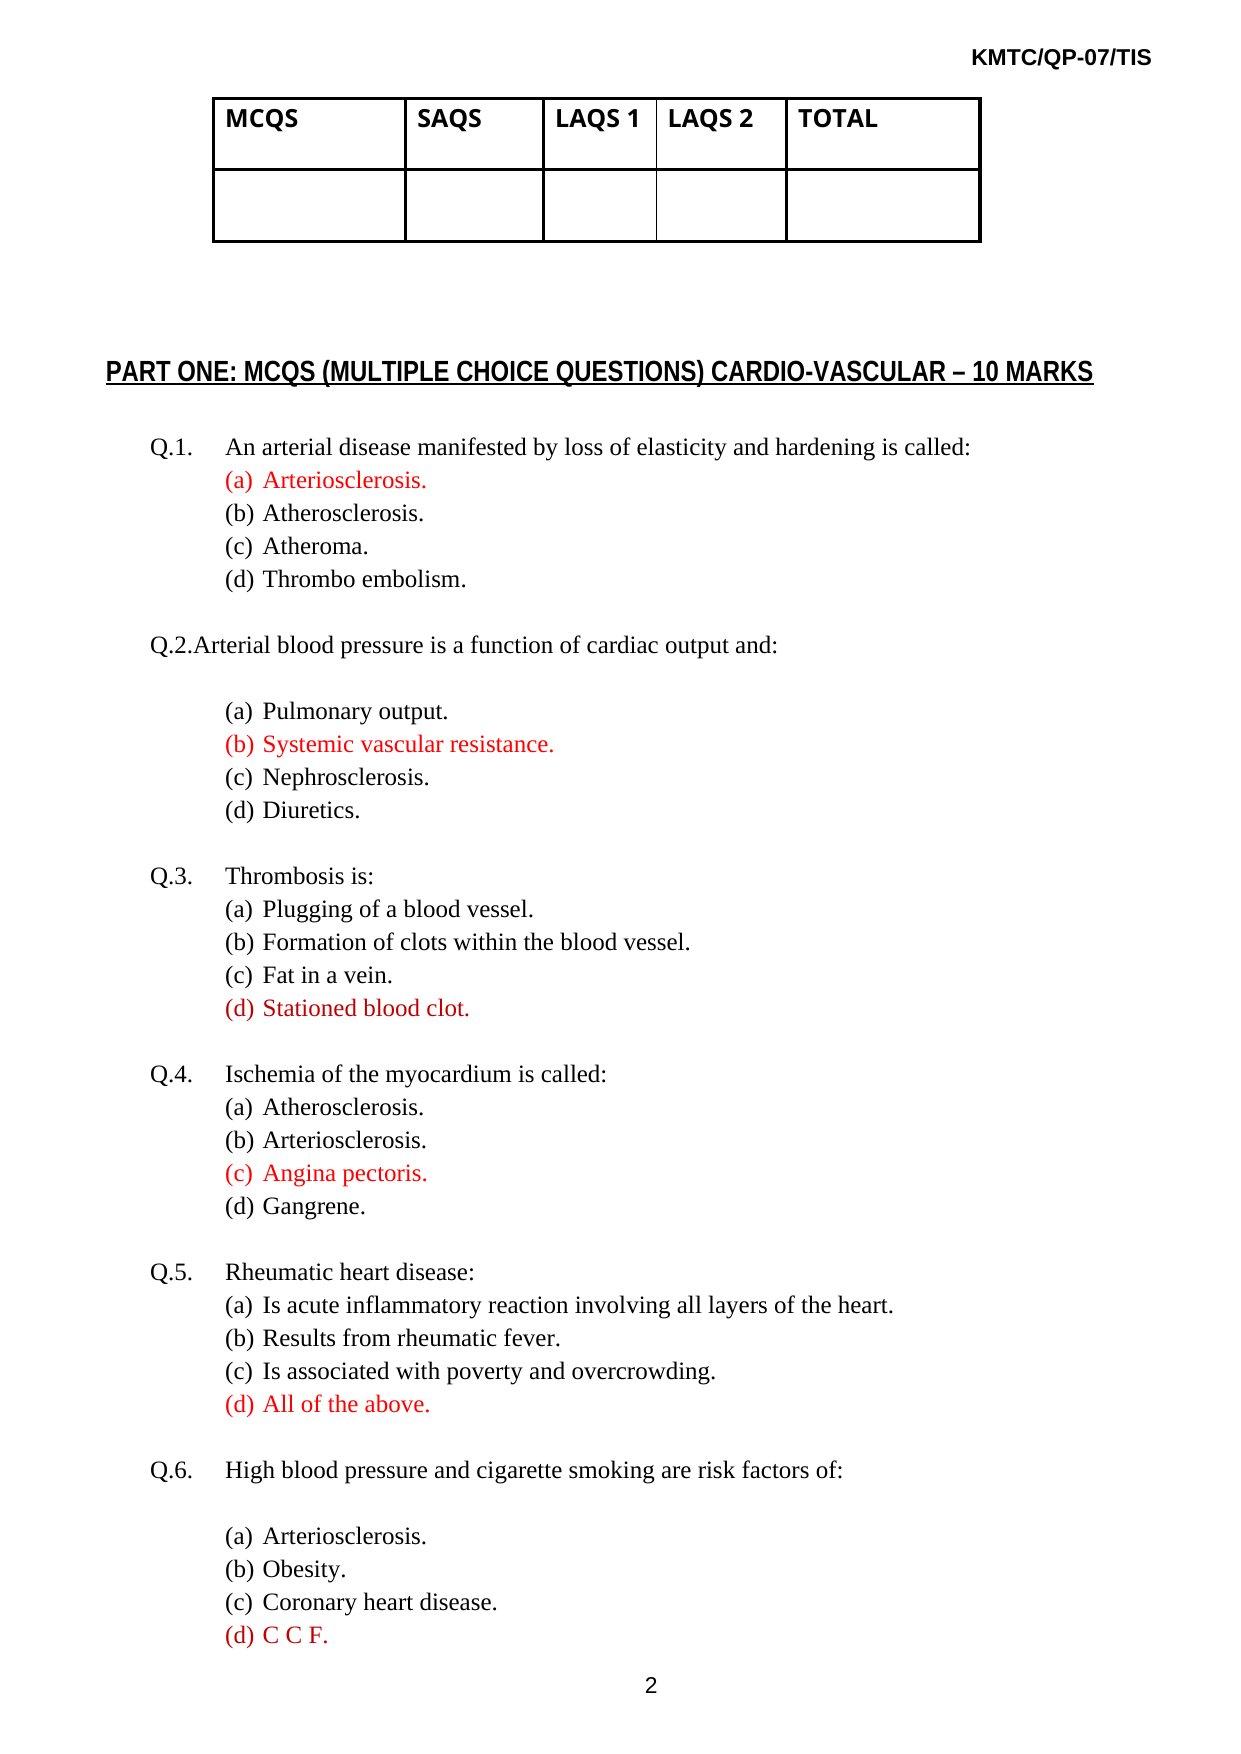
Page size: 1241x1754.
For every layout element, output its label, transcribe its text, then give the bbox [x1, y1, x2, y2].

list Obesity. [225, 1554, 1152, 1583]
list Stationed blood clot. [225, 993, 1152, 1022]
table_header LAQS 1 [545, 100, 656, 168]
list Arteriosclerosis. [225, 1125, 1152, 1154]
list Diuretics. [225, 795, 1152, 824]
text Q.6. High blood pressure and cigarette smoking are risk factors of: [150, 1455, 1152, 1484]
text Q.2.Arterial blood pressure is a function of cardiac output and: [150, 630, 1152, 658]
table_cell [215, 171, 404, 239]
list Fat in a vein. [225, 960, 1152, 989]
list Gangrene. [225, 1191, 1152, 1220]
list Atheroma. [225, 531, 1152, 559]
list Coronary heart disease. [225, 1587, 1152, 1616]
list Arteriosclerosis. [225, 465, 1152, 493]
text Q.4. Ischemia of the myocardium is called: [150, 1059, 1152, 1088]
table_cell [407, 171, 542, 239]
list Angina pectoris. [225, 1158, 1152, 1187]
list Thrombo embolism. [225, 564, 1152, 592]
list Systemic vascular resistance. [225, 729, 1152, 758]
list Plugging of a blood vessel. [225, 894, 1152, 923]
text Q.3. Thrombosis is: [150, 861, 1152, 890]
list All of the above. [225, 1389, 1152, 1418]
table_header SAQS [407, 100, 542, 168]
list Atherosclerosis. [225, 498, 1152, 526]
table_cell [788, 171, 978, 239]
table_header MCQS [215, 100, 404, 168]
list Is associated with poverty and overcrowding. [225, 1356, 1152, 1385]
list Formation of clots within the blood vessel. [225, 927, 1152, 956]
list C C F. [225, 1620, 1152, 1649]
table_cell [657, 171, 785, 239]
list Atherosclerosis. [225, 1092, 1152, 1121]
table_header LAQS 2 [657, 100, 785, 168]
list Pulmonary output. [225, 696, 1152, 724]
list Is acute inflammatory reaction involving all layers of the heart. [225, 1290, 1152, 1319]
text Q.5. Rheumatic heart disease: [150, 1257, 1152, 1286]
text Q.1. An arterial disease manifested by loss of elasticity and hardening is called: [150, 432, 1152, 460]
table_cell [545, 171, 656, 239]
list Nephrosclerosis. [225, 762, 1152, 791]
list Results from rheumatic fever. [225, 1323, 1152, 1352]
list Arteriosclerosis. [225, 1521, 1152, 1550]
table_header TOTAL [788, 100, 978, 168]
text PART ONE: MCQS (MULTIPLE CHOICE QUESTIONS) CARDIO-VASCULAR – 10 MARKS [106, 354, 1152, 387]
